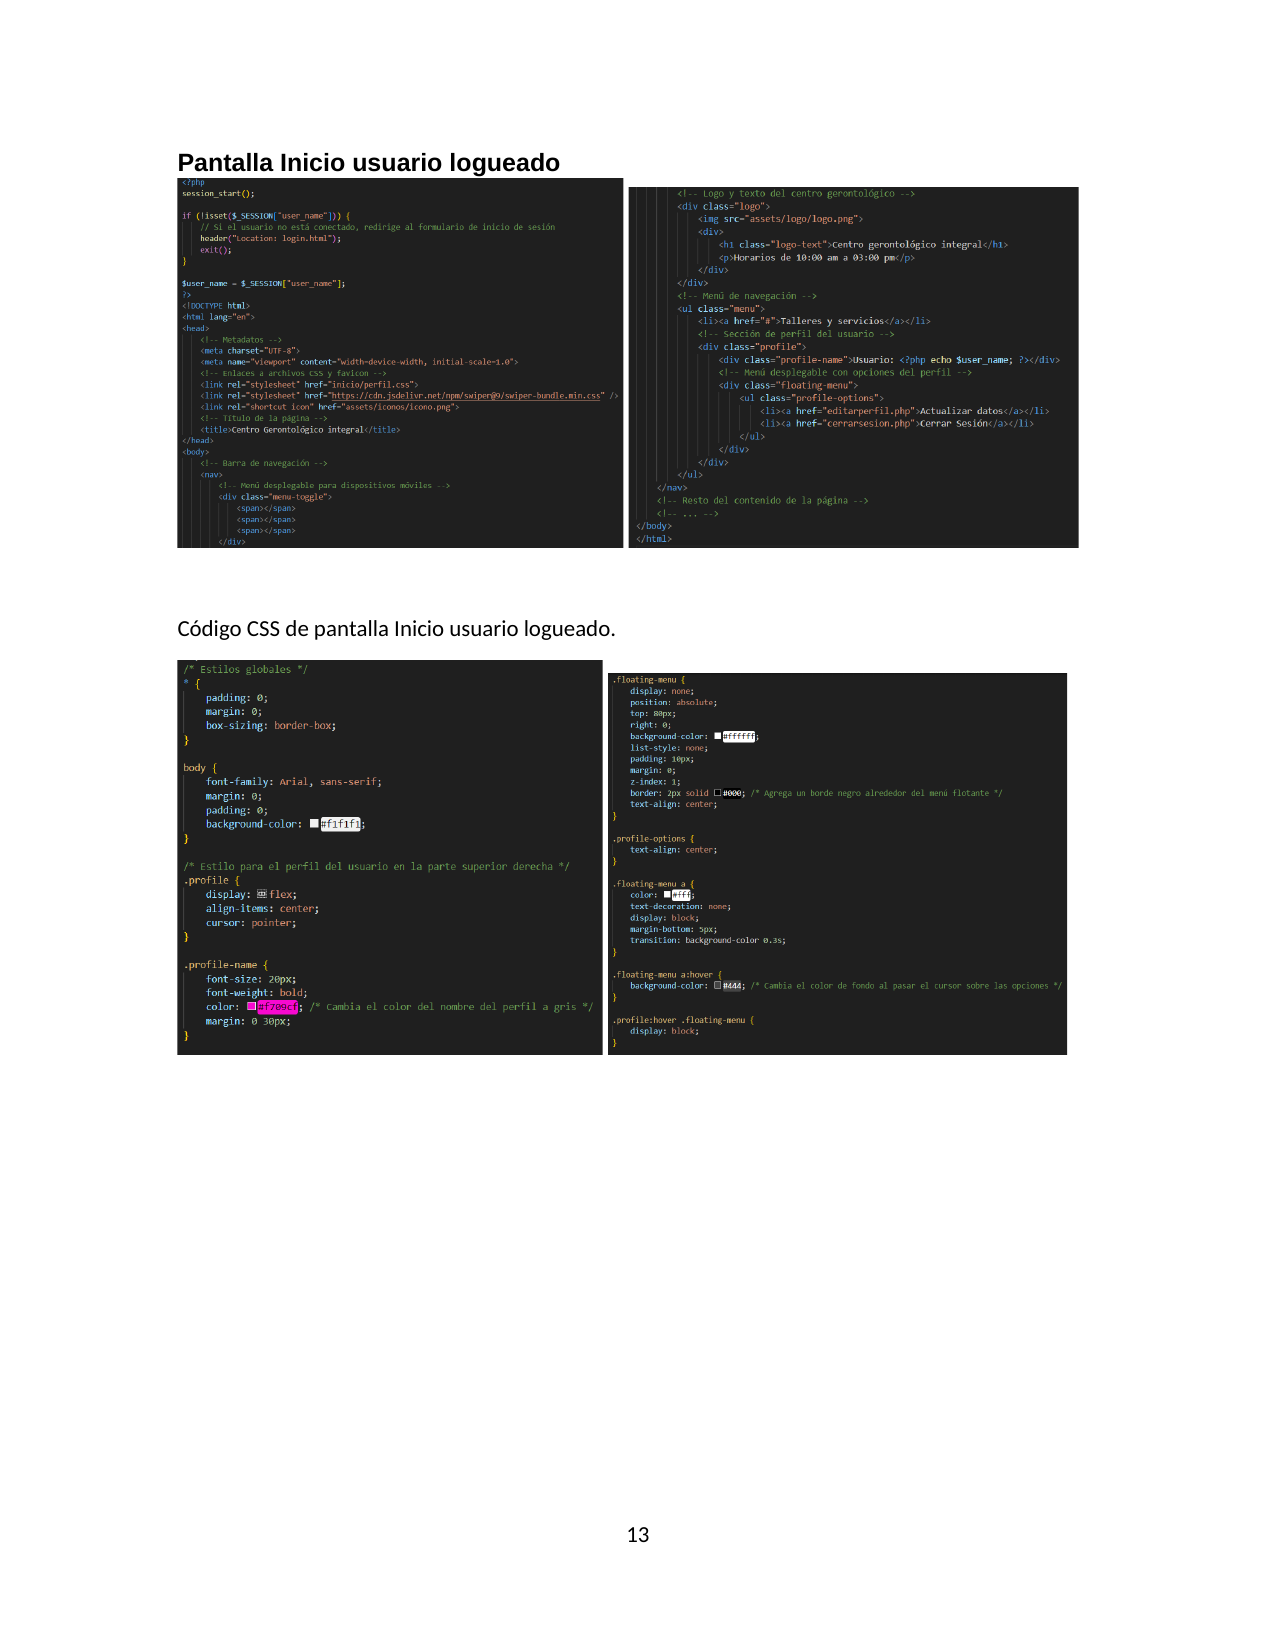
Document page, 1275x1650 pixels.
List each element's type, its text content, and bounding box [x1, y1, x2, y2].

picture [177, 660, 603, 1055]
picture [628, 187, 1079, 548]
text Código CSS de pantalla Inicio usuario logueado. [177, 614, 1098, 642]
subtitle Pantalla Inicio usuario logueado [177, 148, 1098, 176]
picture [177, 178, 624, 548]
picture [608, 673, 1068, 1055]
